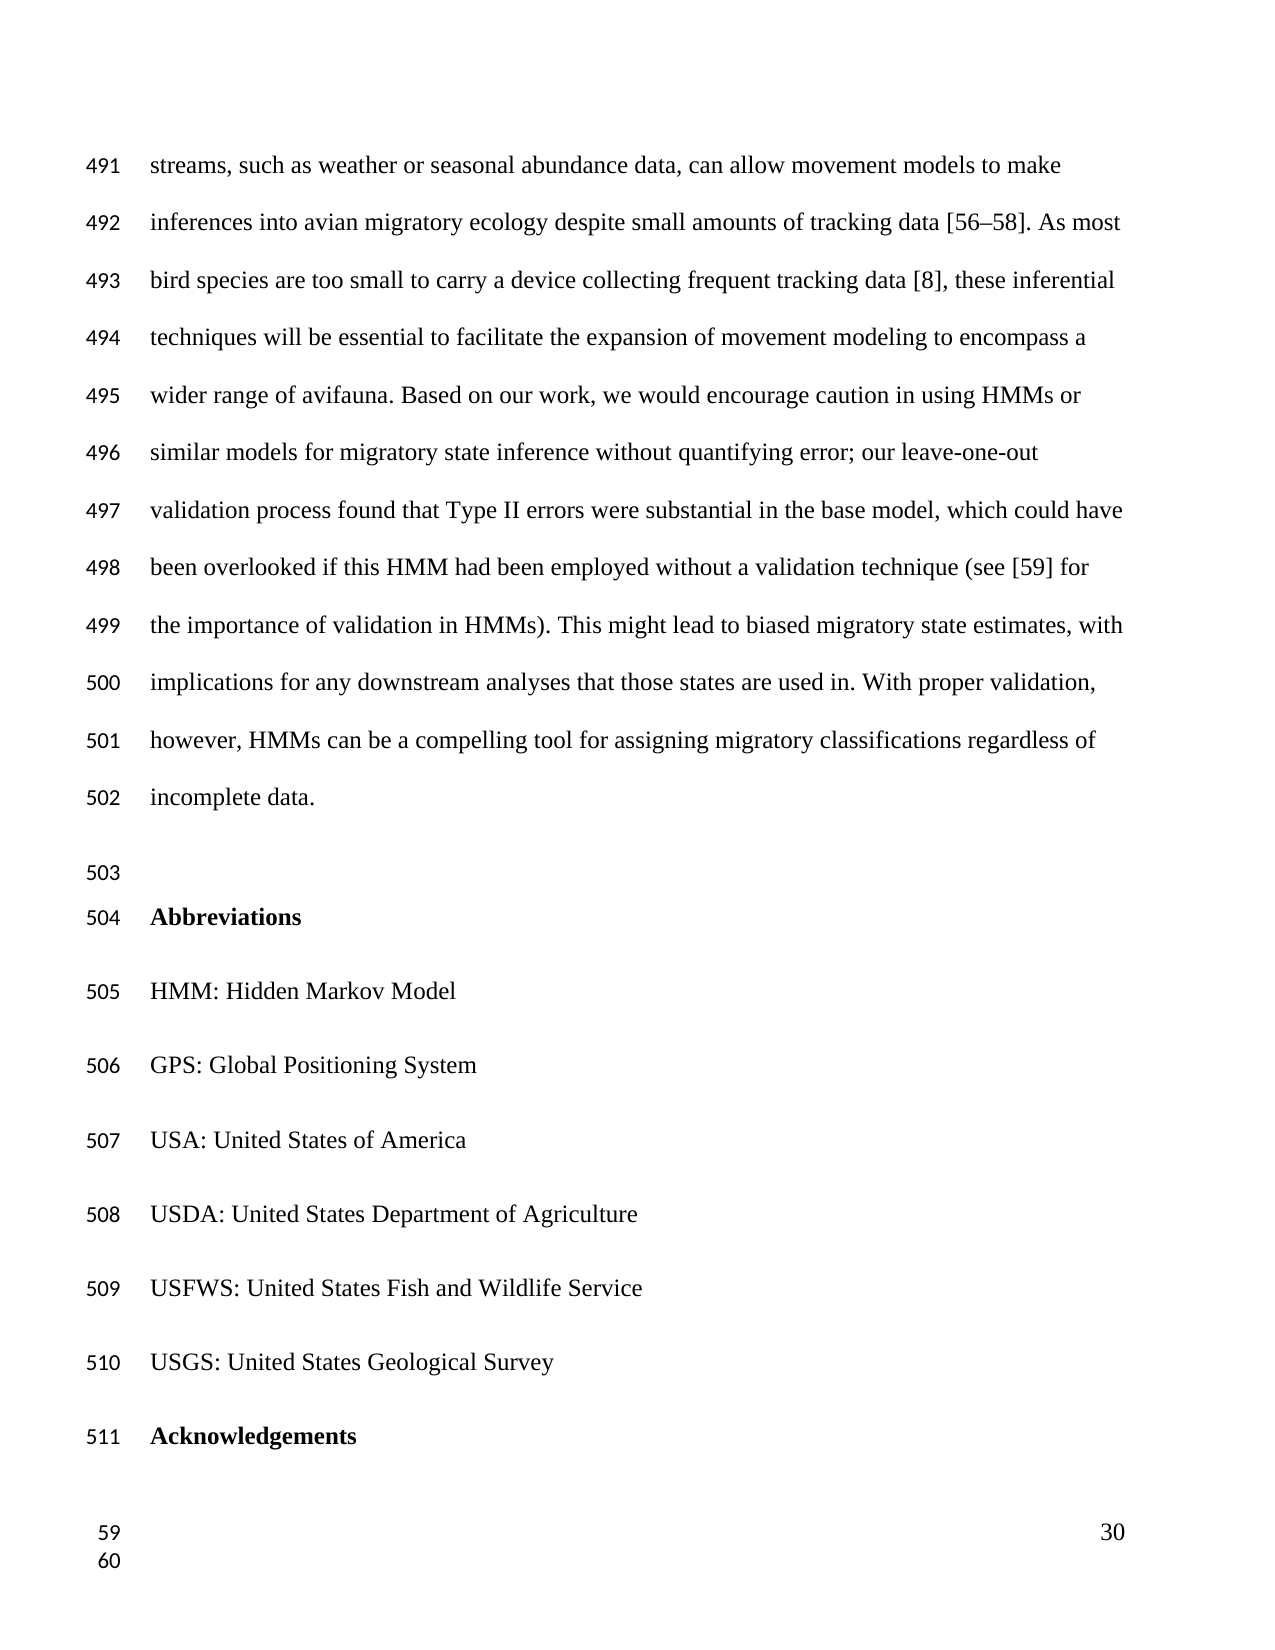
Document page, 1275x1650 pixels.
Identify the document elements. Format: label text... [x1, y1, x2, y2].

text Acknowledgements [150, 1421, 1125, 1450]
text GPS: Global Positioning System [150, 1051, 1125, 1079]
text USDA: United States Department of Agriculture [150, 1199, 1125, 1228]
text Abbreviations [150, 902, 1125, 931]
text USGS: United States Geological Survey [150, 1347, 1125, 1376]
text USFWS: United States Fish and Wildlife Service [150, 1273, 1125, 1302]
text USA: United States of America [150, 1125, 1125, 1153]
text HMM: Hidden Markov Model [150, 976, 1125, 1005]
